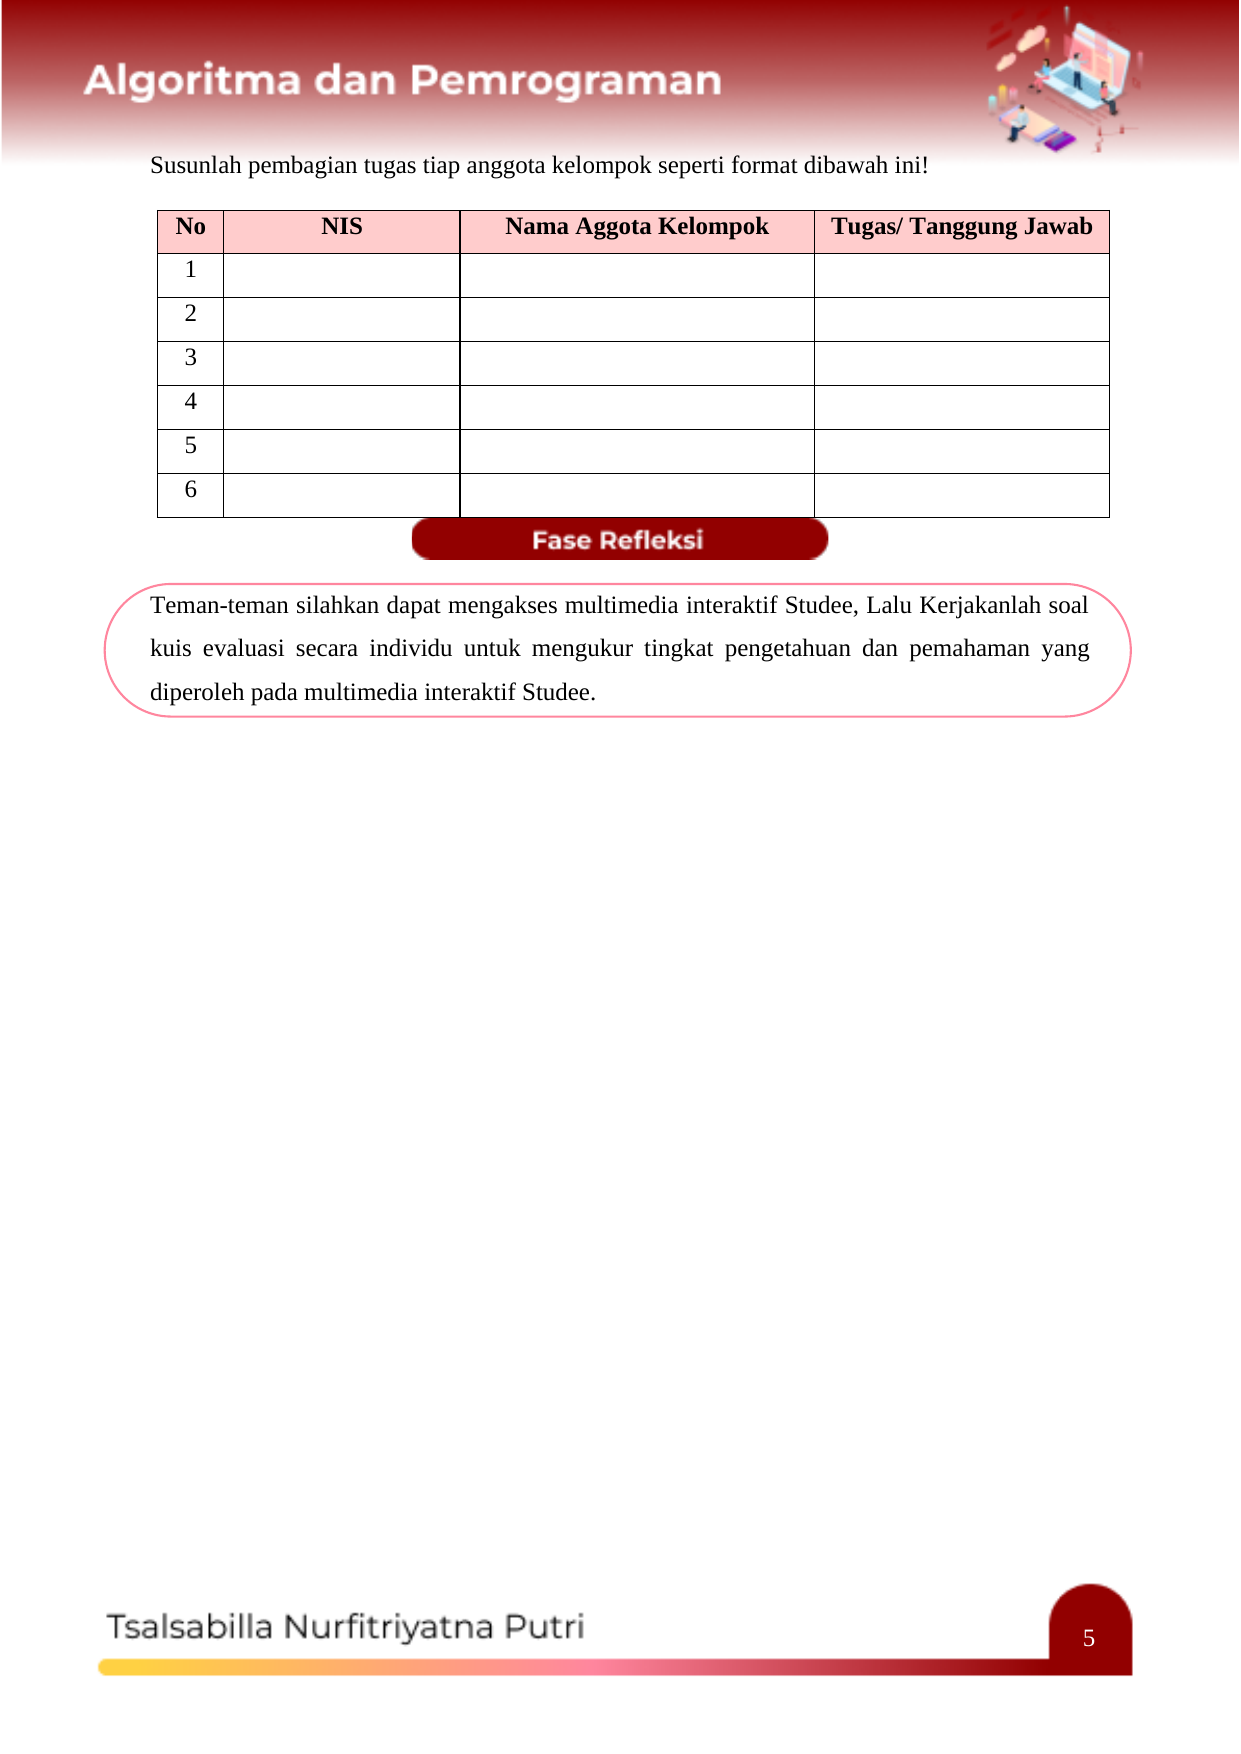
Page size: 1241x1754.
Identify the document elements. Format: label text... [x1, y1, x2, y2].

table_cell [461, 430, 814, 473]
table_cell [461, 474, 814, 517]
table_cell [224, 386, 459, 429]
table_cell [815, 342, 1109, 385]
table_cell 4 [158, 386, 223, 429]
table_cell 3 [158, 342, 223, 385]
table_cell [224, 342, 459, 385]
table_cell [815, 298, 1109, 341]
table_cell [815, 430, 1109, 473]
text Susunlah pembagian tugas tiap anggota kelompok seperti format dibawah ini! [150, 150, 1090, 179]
table_cell [815, 254, 1109, 297]
table_cell [224, 298, 459, 341]
table_cell [815, 474, 1109, 517]
picture [1, 0, 1239, 1751]
table_header Tugas/ Tanggung Jawab [815, 211, 1109, 253]
table_cell 1 [158, 254, 223, 297]
table_cell [461, 342, 814, 385]
table_cell 6 [158, 474, 223, 517]
table_header No [158, 211, 223, 253]
table_cell [224, 474, 459, 517]
table_header Nama Aggota Kelompok [461, 211, 814, 253]
table_cell [461, 298, 814, 341]
table_header NIS [224, 211, 459, 253]
table_cell 2 [158, 298, 223, 341]
table_cell 5 [158, 430, 223, 473]
table_cell [224, 254, 459, 297]
table_cell [224, 430, 459, 473]
table_cell [461, 386, 814, 429]
text Teman-teman silahkan dapat mengakses multimedia interaktif Studee, Lalu Kerjakanlah soal kuis evaluasi secara individu untuk mengukur tingkat pengetahuan dan pemahaman yang diperoleh pada multimedia interaktif Studee. [150, 590, 1090, 705]
table_cell [461, 254, 814, 297]
table_cell [815, 386, 1109, 429]
